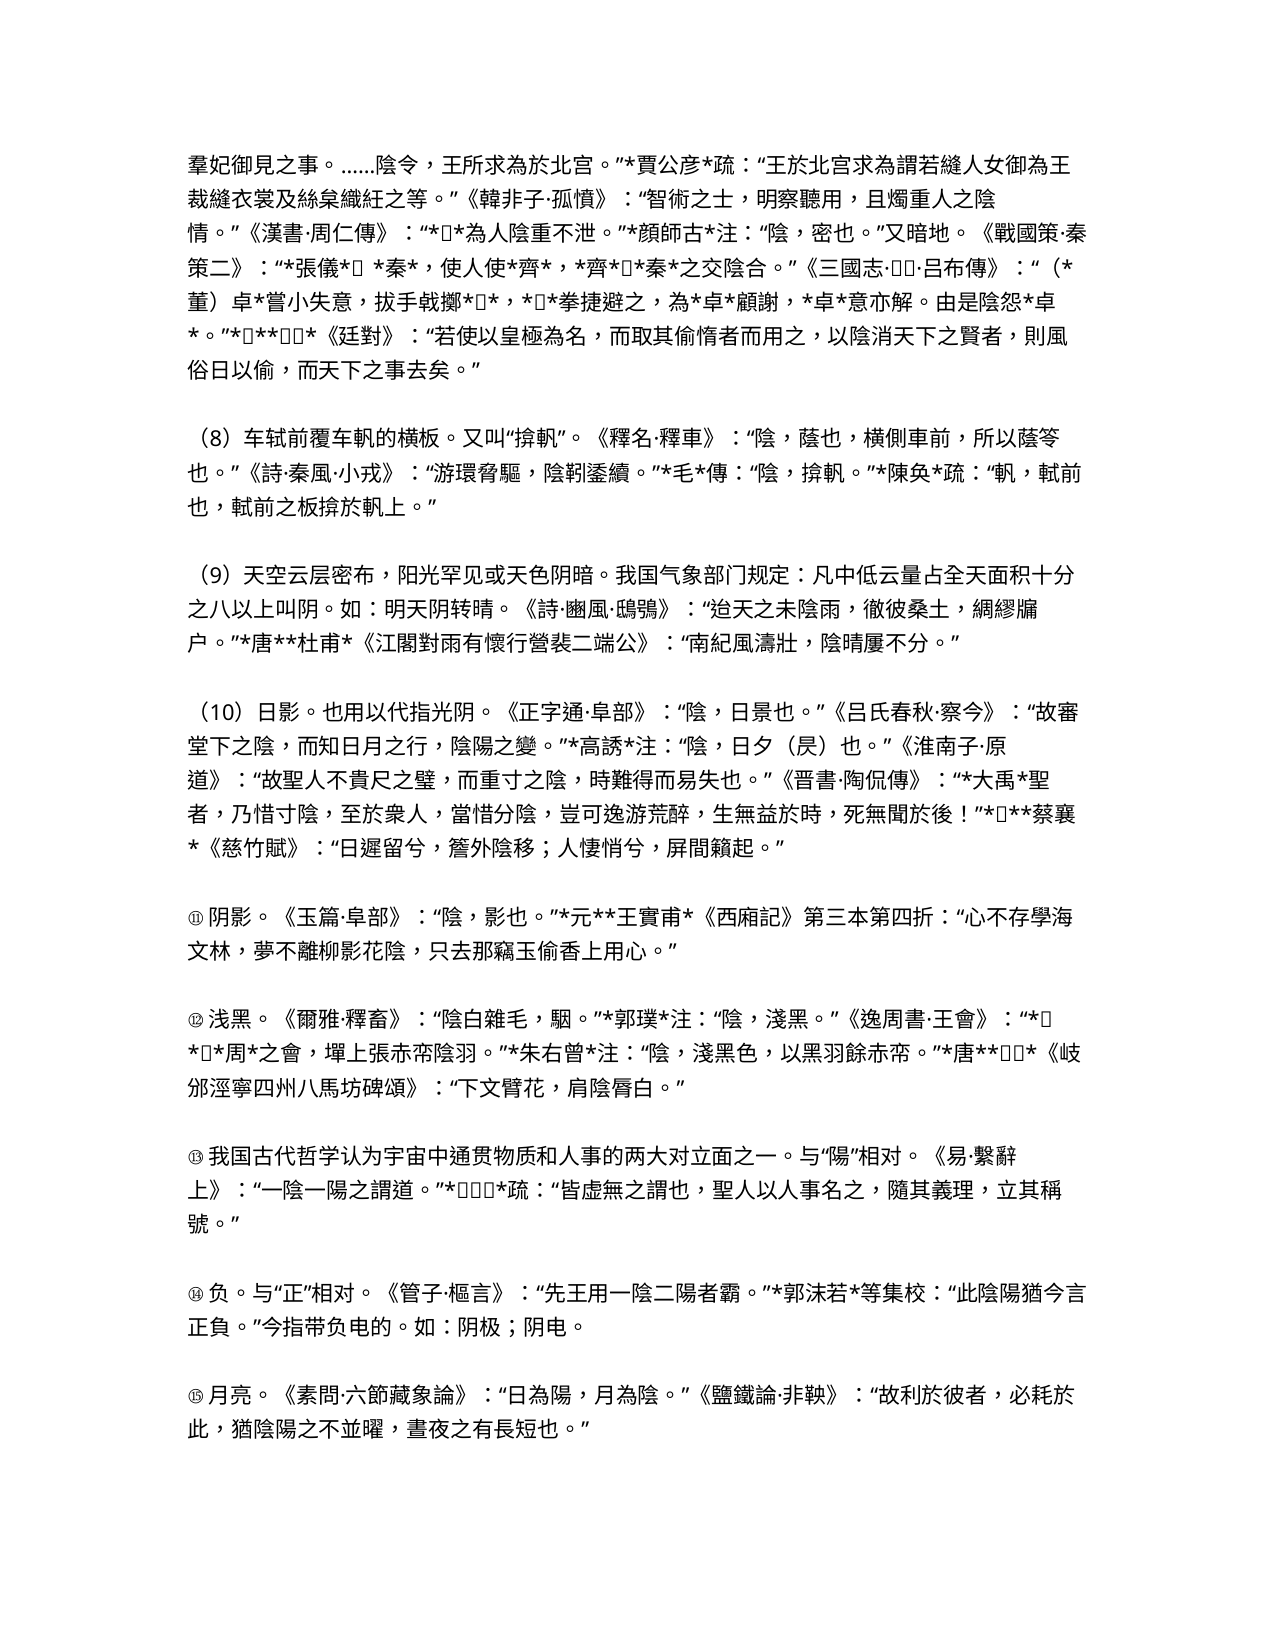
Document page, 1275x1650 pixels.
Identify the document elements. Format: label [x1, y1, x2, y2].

text [187, 150, 1087, 1478]
